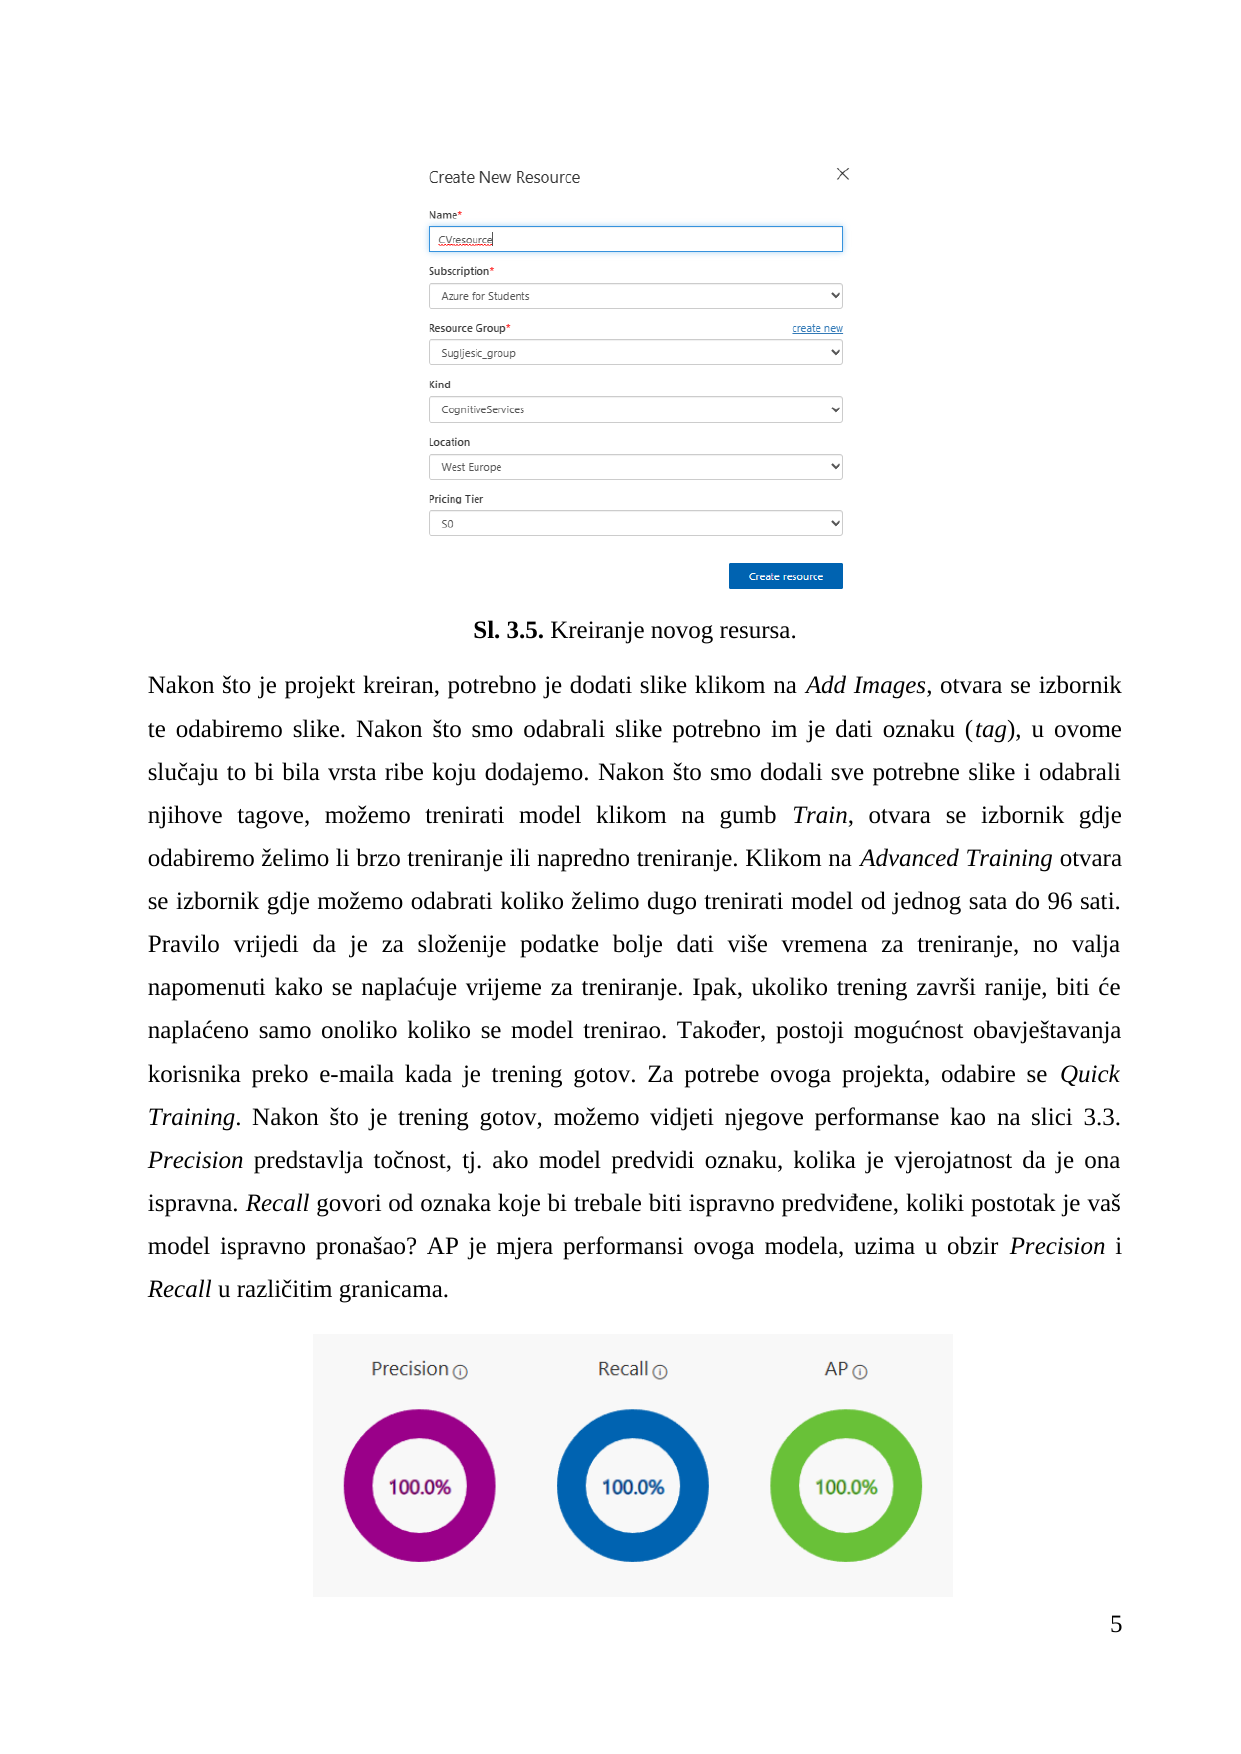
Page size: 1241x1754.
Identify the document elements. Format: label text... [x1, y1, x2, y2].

text Nakon što je projekt kreiran, potrebno je dodati slike klikom na Add Images, otvara se izbornik te odabiremo slike. Nakon što smo odabrali slike potrebno im je dati oznaku (tag), u ovome slučaju to bi bila vrsta ribe koju dodajemo. Nakon što smo dodali sve potrebne slike i odabrali njihove tagove, možemo trenirati model klikom na gumb Train, otvara se izbornik gdje odabiremo želimo li brzo treniranje ili napredno treniranje. Klikom na Advanced Training otvara se izbornik gdje možemo odabrati koliko želimo dugo trenirati model od jednog sata do 96 sati. Pravilo vrijedi da je za složenije podatke bolje dati više vremena za treniranje, no valja napomenuti kako se naplaćuje vrijeme za treniranje. Ipak, ukoliko trening završi ranije, biti će naplaćeno samo onoliko koliko se model trenirao. Također, postoji mogućnost obavještavanja korisnika preko e-maila kada je trening gotov. Za potrebe ovoga projekta, odabire se Quick Training. Nakon što je trening gotov, možemo vidjeti njegove performanse kao na slici 3.3. Precision predstavlja točnost, tj. ako model predvidi oznaku, kolika je vjerojatnost da je ona ispravna. Recall govori od oznaka koje bi trebale biti ispravno predviđene, koliki postotak je vaš model ispravno pronašao? AP je mjera performansi ovoga modela, uzima u obzir Precision i Recall u različitim granicama. [148, 671, 1122, 1303]
picture [312, 1334, 957, 1597]
picture [408, 147, 862, 599]
